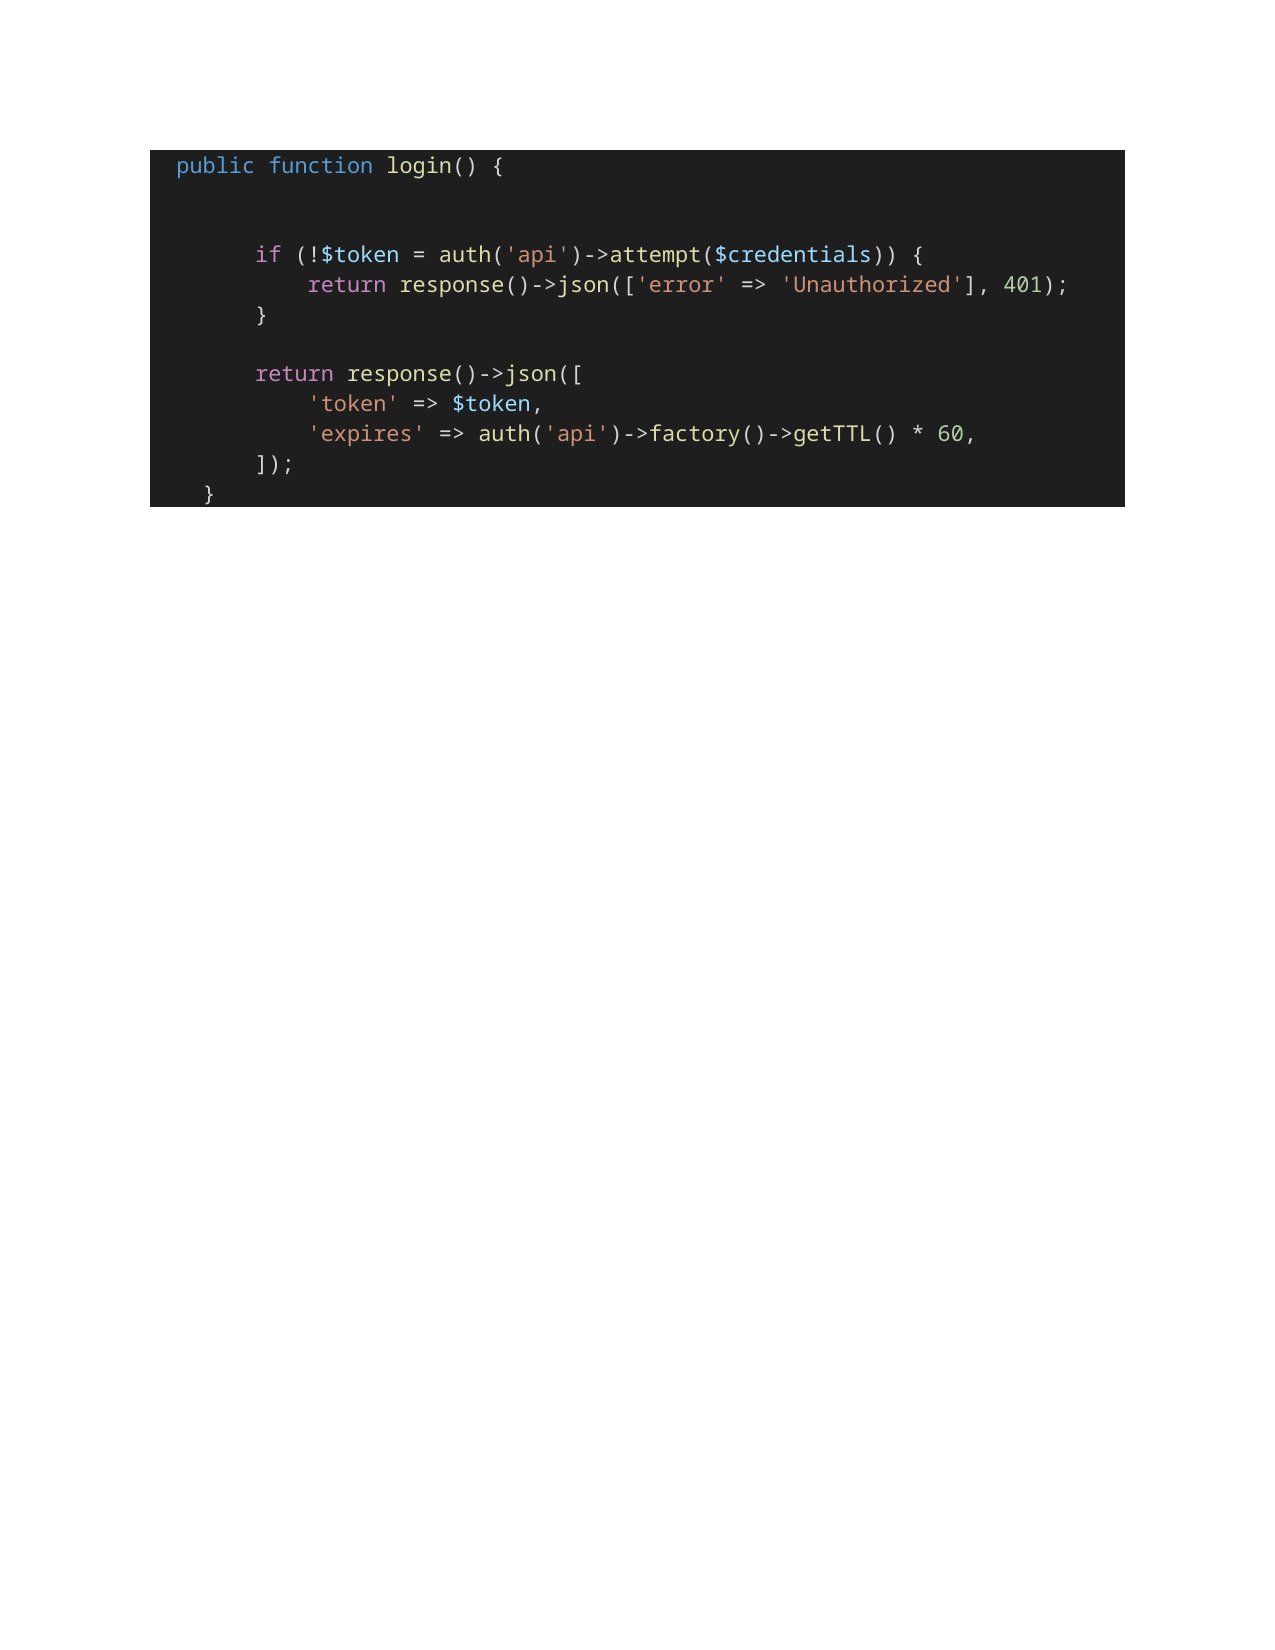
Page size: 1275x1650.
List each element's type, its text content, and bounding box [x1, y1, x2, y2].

text 'expires' => auth('api')->factory()->getTTL() * 60, [150, 418, 1125, 448]
text } [150, 299, 1125, 329]
text if (!$token = auth('api')->attempt($credentials)) { [150, 239, 1125, 269]
text return response()->json([ [150, 358, 1125, 388]
text public function login() { [150, 150, 1125, 180]
text } [150, 478, 1125, 507]
text return response()->json(['error' => 'Unauthorized'], 401); [150, 269, 1125, 299]
text 'token' => $token, [150, 388, 1125, 418]
text ]); [150, 448, 1125, 478]
